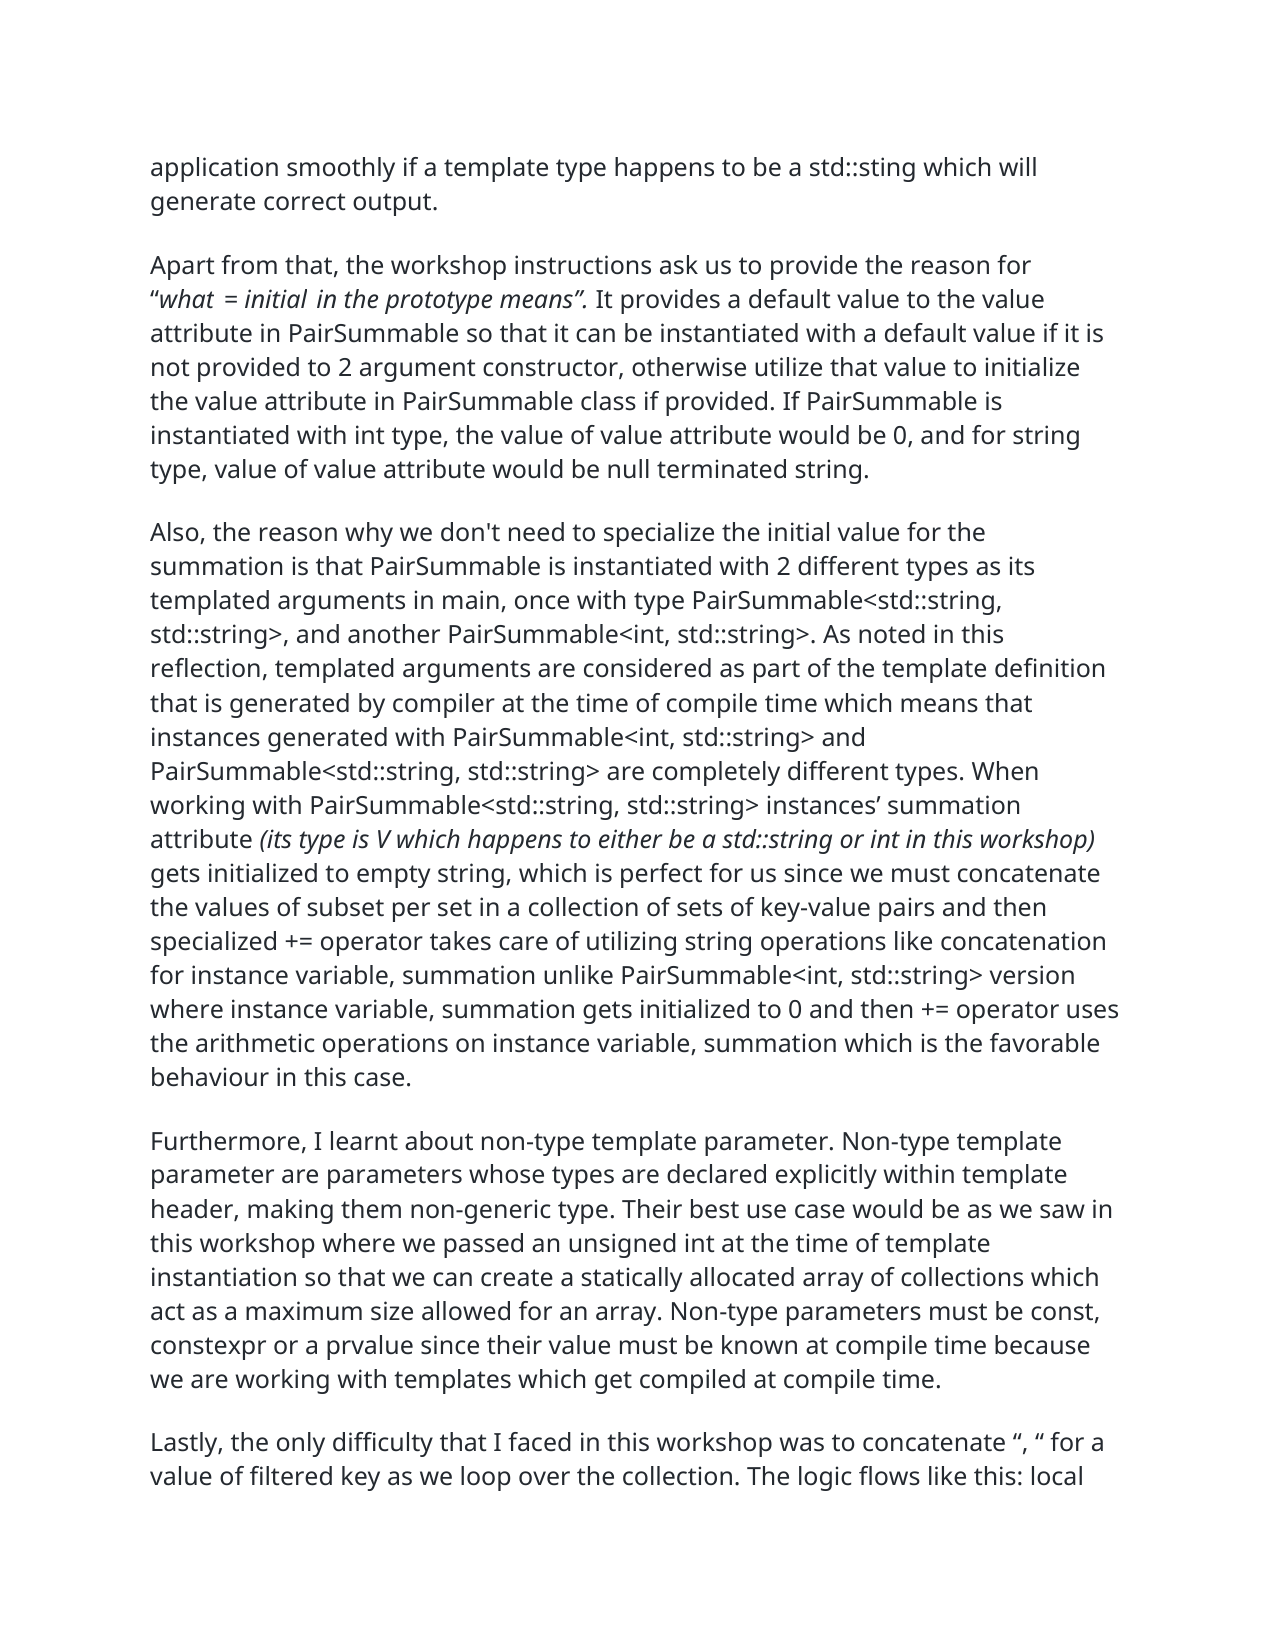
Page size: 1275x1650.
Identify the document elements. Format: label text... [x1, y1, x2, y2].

text Apart from that, the workshop instructions ask us to provide the reason for “what = initial in the prototype means”. It provides a default value to the value attribute in PairSummable so that it can be instantiated with a default value if it is not provided to 2 argument constructor, otherwise utilize that value to initialize the value attribute in PairSummable class if provided. If PairSummable is instantiated with int type, the value of value attribute would be 0, and for string type, value of value attribute would be null terminated string. [150, 247, 1125, 486]
text Furthermore, I learnt about non-type template parameter. Non-type template parameter are parameters whose types are declared explicitly within template header, making them non-generic type. Their best use case would be as we saw in this workshop where we passed an unsigned int at the time of template instantiation so that we can create a statically allocated array of collections which act as a maximum size allowed for an array. Non-type parameters must be const, constexpr or a prvalue since their value must be known at compile time because we are working with templates which get compiled at compile time. [150, 1123, 1125, 1396]
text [150, 150, 1125, 218]
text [150, 1425, 1125, 1493]
text Also, the reason why we don't need to specialize the initial value for the summation is that PairSummable is instantiated with 2 different types as its templated arguments in main, once with type PairSummable<std::string, std::string>, and another PairSummable<int, std::string>. As noted in this reflection, templated arguments are considered as part of the template definition that is generated by compiler at the time of compile time which means that instances generated with PairSummable<int, std::string> and PairSummable<std::string, std::string> are completely different types. When working with PairSummable<std::string, std::string> instances’ summation attribute (its type is V which happens to either be a std::string or int in this workshop) gets initialized to empty string, which is perfect for us since we must concatenate the values of subset per set in a collection of sets of key-value pairs and then specialized += operator takes care of utilizing string operations like concatenation for instance variable, summation unlike PairSummable<int, std::string> version where instance variable, summation gets initialized to 0 and then += operator uses the arithmetic operations on instance variable, summation which is the favorable behaviour in this case. [150, 515, 1125, 1094]
